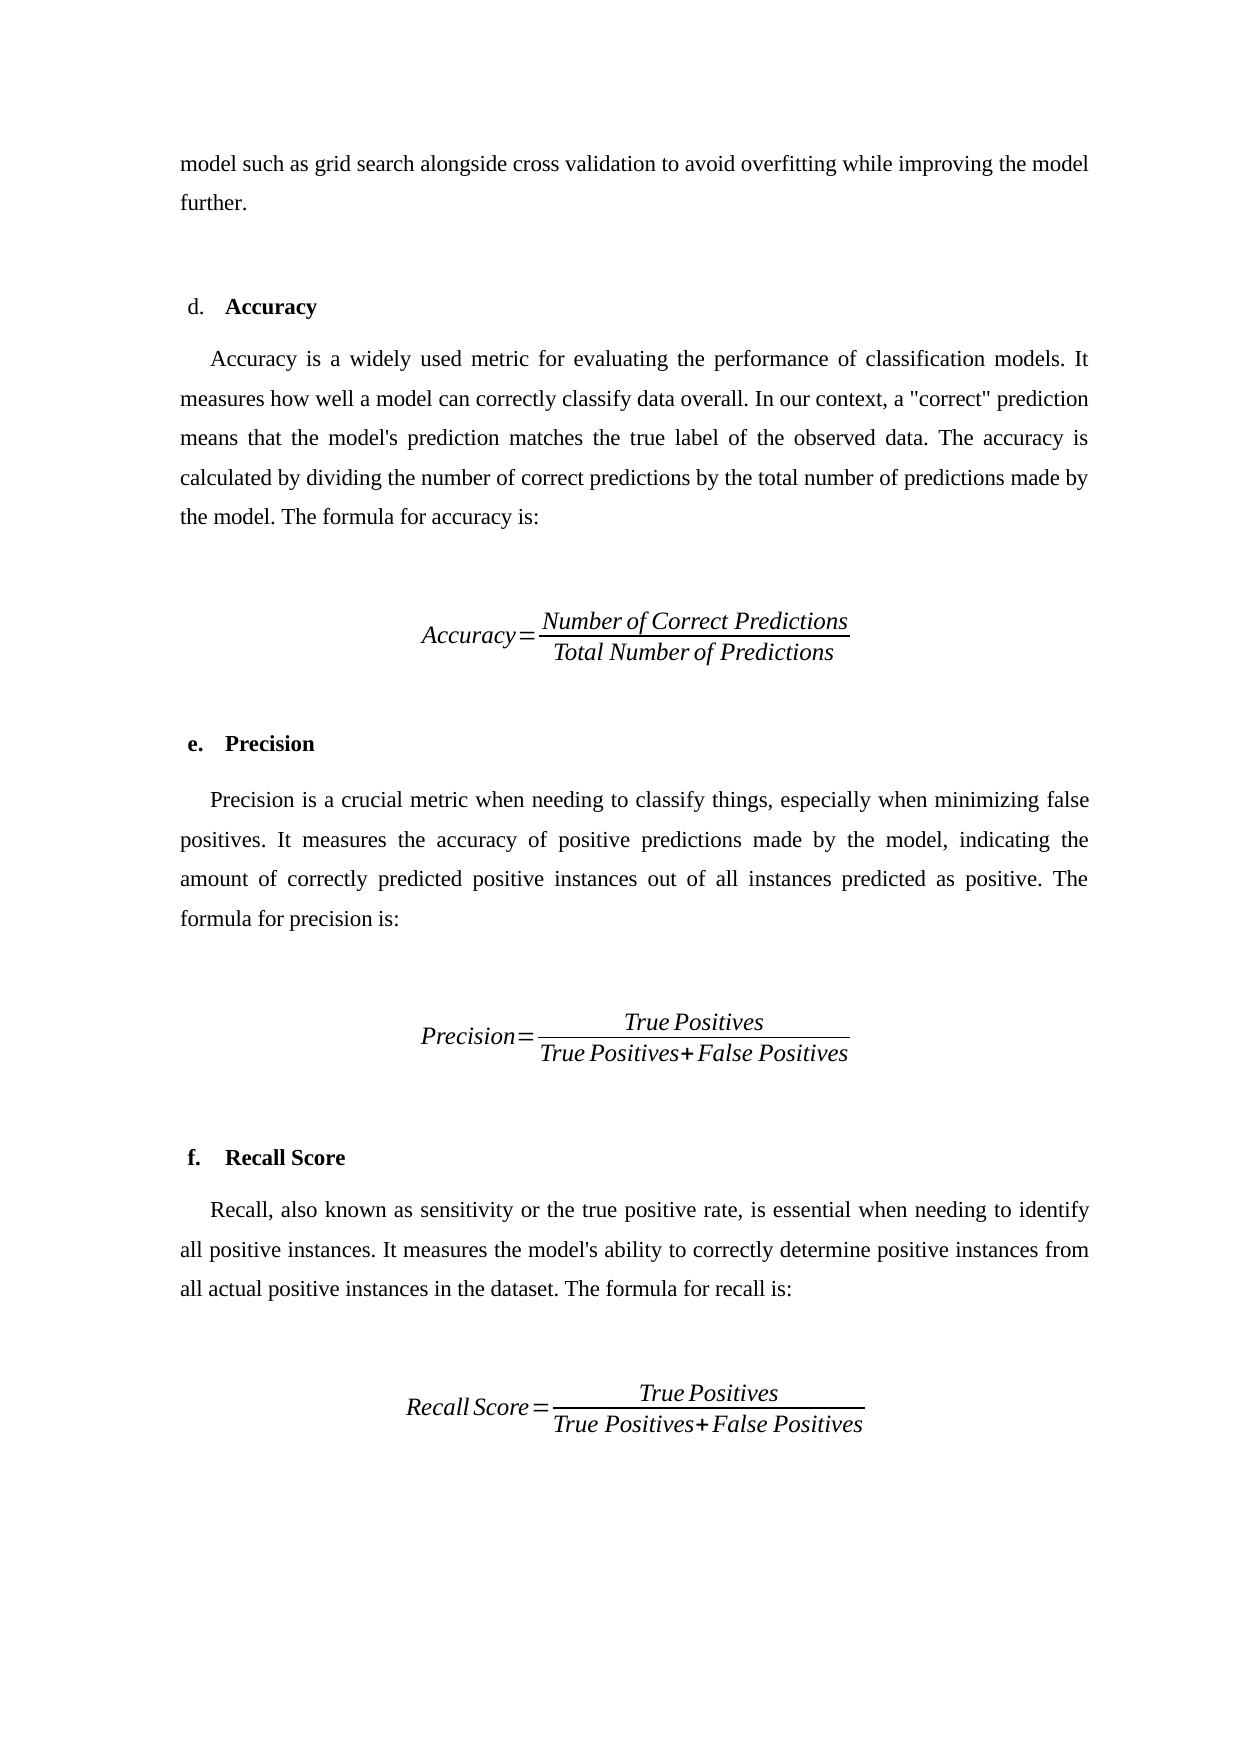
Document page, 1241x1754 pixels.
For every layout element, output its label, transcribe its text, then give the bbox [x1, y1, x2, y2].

text Recall, also known as sensitivity or the true positive rate, is essential when needing to identify all positive instances. It measures the model's ability to correctly determine positive instances from all actual positive instances in the dataset. The formula for recall is: [180, 1196, 1090, 1301]
list Recall Score [187, 1144, 1090, 1171]
list Accuracy [187, 293, 1090, 320]
list Precision [187, 730, 1090, 757]
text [180, 150, 1090, 216]
text Precision is a crucial metric when needing to classify things, especially when minimizing false positives. It measures the accuracy of positive predictions made by the model, indicating the amount of correctly predicted positive instances out of all instances predicted as positive. The formula for precision is: [180, 786, 1090, 931]
text Accuracy is a widely used metric for evaluating the performance of classification models. It measures how well a model can correctly classify data overall. In our context, a "correct" prediction means that the model's prediction matches the true label of the observed data. The accuracy is calculated by dividing the number of correct predictions by the total number of predictions made by the model. The formula for accuracy is: [180, 345, 1090, 530]
